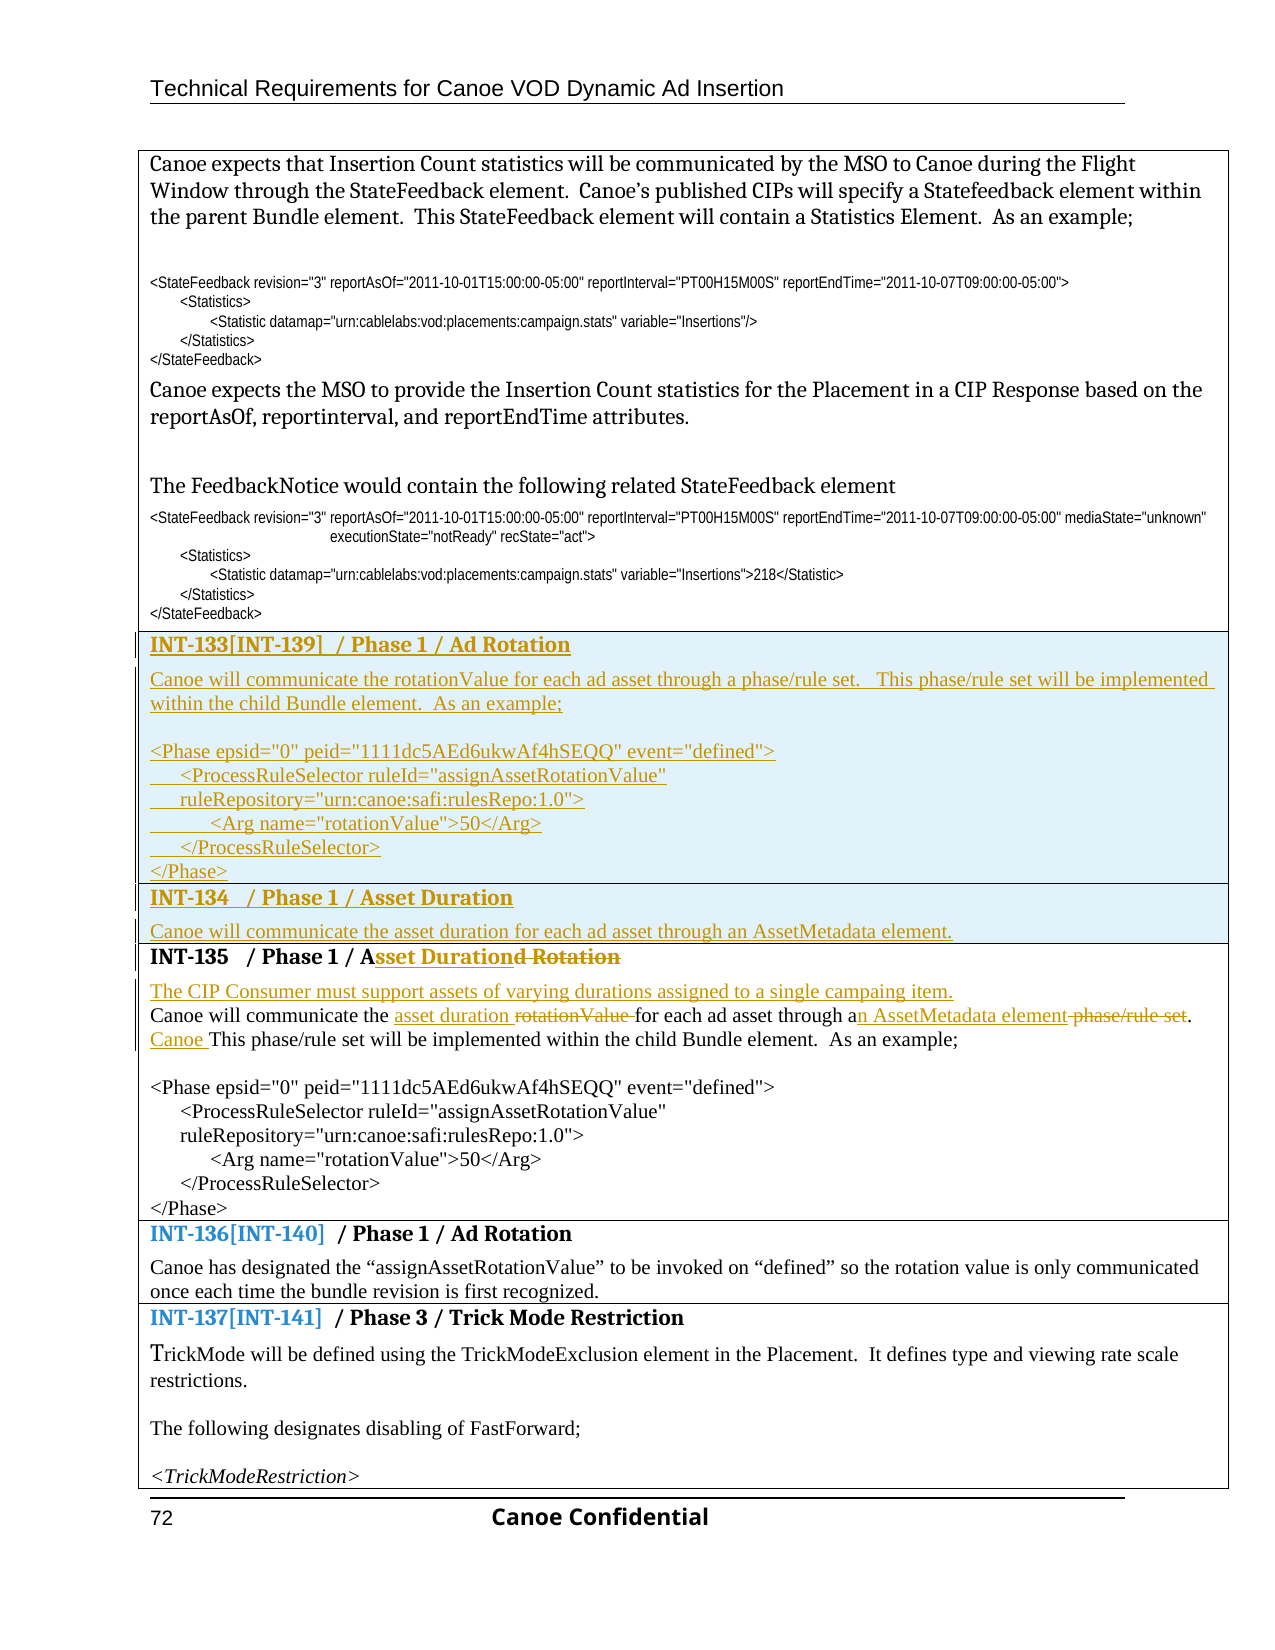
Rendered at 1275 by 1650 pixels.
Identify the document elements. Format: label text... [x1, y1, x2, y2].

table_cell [139, 151, 1228, 631]
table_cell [139, 1304, 1228, 1488]
table_cell / Phase 1 / A Canoe will communicate the for each ad asset through a. This phase/rule set will be implemented within the child Bundle element. As an example; <Phase epsid="0" peid="1111dc5AEd6ukwAf4hSEQQ" event="defined"> <ProcessRuleSelector ruleId="assignAssetRotationValue" ruleRepository="urn:canoe:safi:rulesRepo:1.0"> <Arg name="rotationValue">50</Arg> </ProcessRuleSelector> </Phase> [139, 944, 1228, 1219]
table_cell / Phase 1 / Ad Rotation Canoe has designated the “assignAssetRotationValue” to be invoked on “defined” so the rotation value is only communicated once each time the bundle revision is first recognized. [139, 1221, 1228, 1303]
